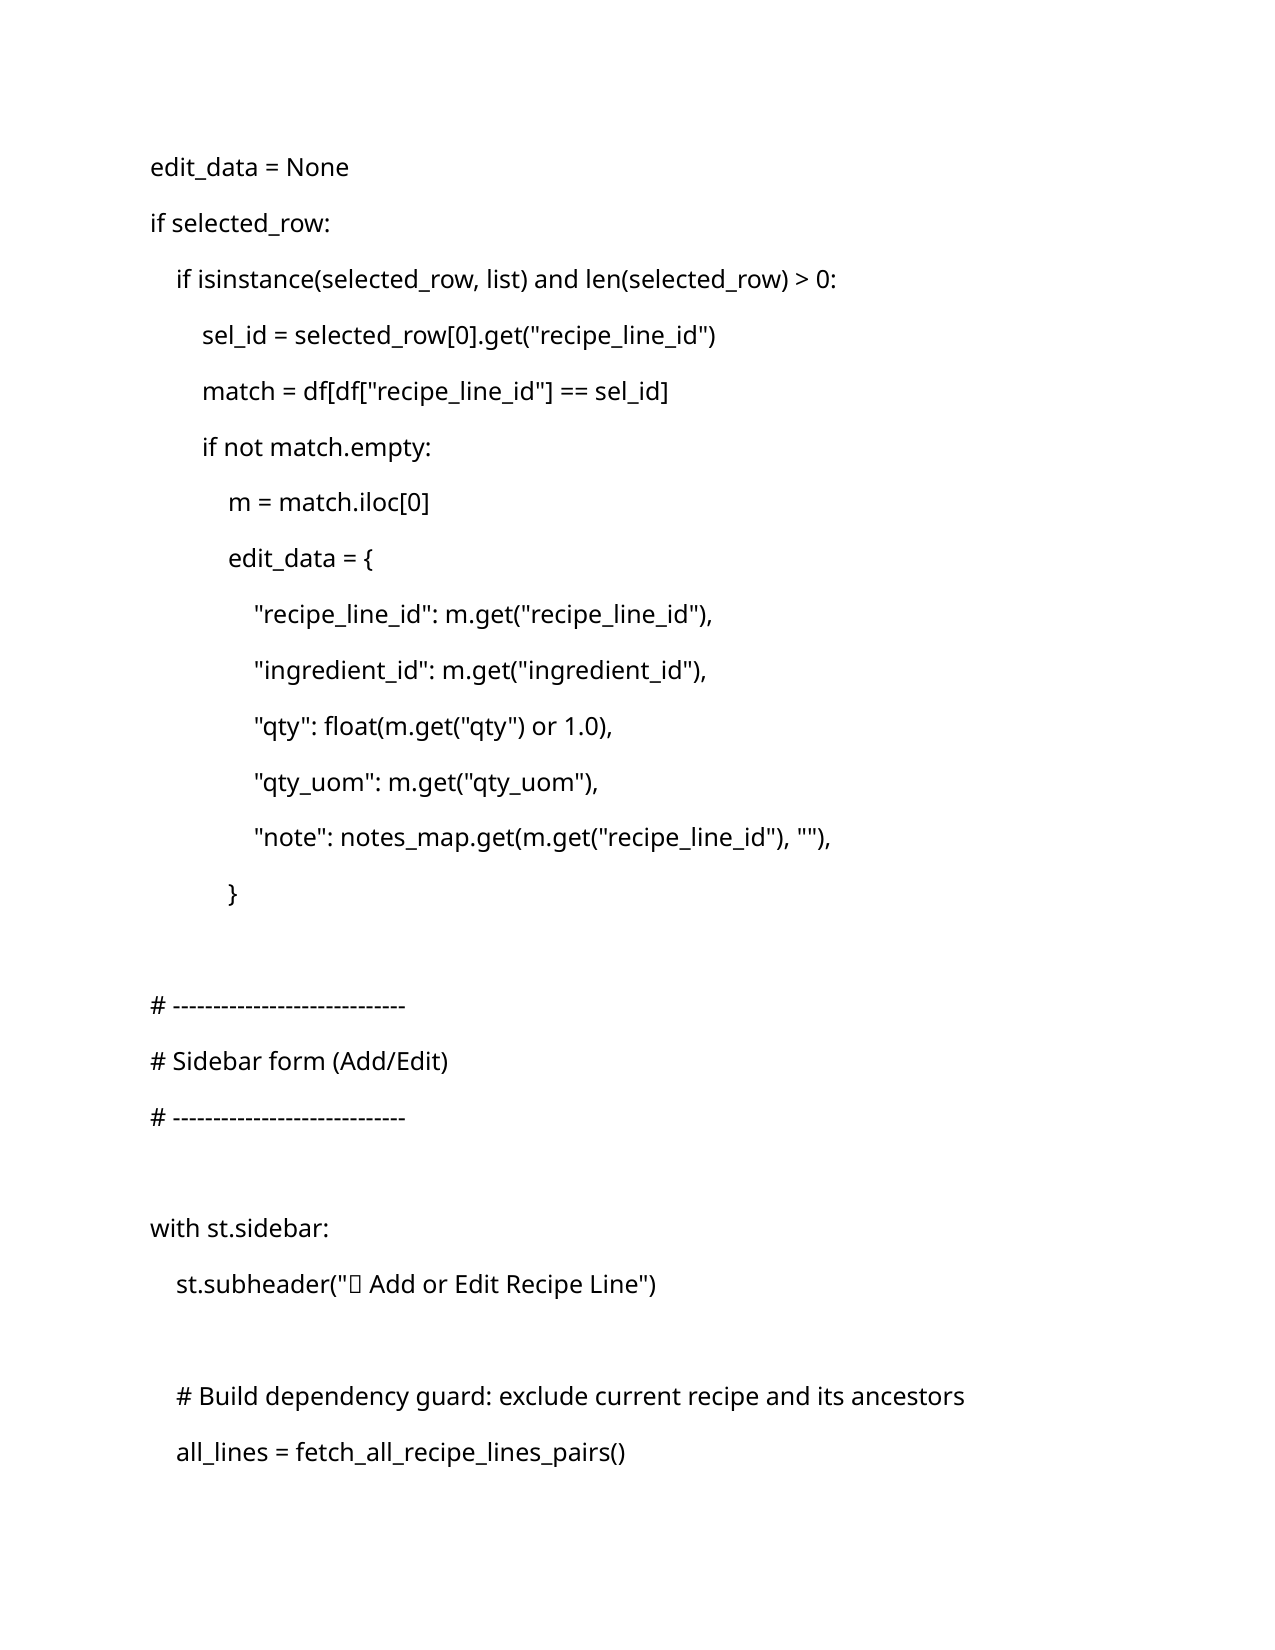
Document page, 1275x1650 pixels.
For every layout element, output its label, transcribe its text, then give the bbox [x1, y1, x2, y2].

text m = match.iloc[0] [150, 485, 1125, 519]
text if not match.empty: [150, 429, 1125, 463]
text all_lines = fetch_all_recipe_lines_pairs() [150, 1434, 1125, 1468]
text edit_data = None [150, 150, 1125, 184]
text if selected_row: [150, 206, 1125, 240]
text edit_data = { [150, 541, 1125, 575]
text if isinstance(selected_row, list) and len(selected_row) > 0: [150, 262, 1125, 296]
text # Sidebar form (Add/Edit) [150, 1043, 1125, 1077]
text st.subheader("➕ Add or Edit Recipe Line") [150, 1267, 1125, 1301]
text } [150, 876, 1125, 910]
text match = df[df["recipe_line_id"] == sel_id] [150, 373, 1125, 407]
text sel_id = selected_row[0].get("recipe_line_id") [150, 317, 1125, 352]
text "qty_uom": m.get("qty_uom"), [150, 764, 1125, 798]
text "recipe_line_id": m.get("recipe_line_id"), [150, 597, 1125, 631]
text # ----------------------------- [150, 987, 1125, 1022]
text with st.sidebar: [150, 1211, 1125, 1245]
text "note": notes_map.get(m.get("recipe_line_id"), ""), [150, 820, 1125, 854]
text # ----------------------------- [150, 1099, 1125, 1133]
text "ingredient_id": m.get("ingredient_id"), [150, 652, 1125, 687]
text # Build dependency guard: exclude current recipe and its ancestors [150, 1378, 1125, 1412]
text "qty": float(m.get("qty") or 1.0), [150, 708, 1125, 742]
